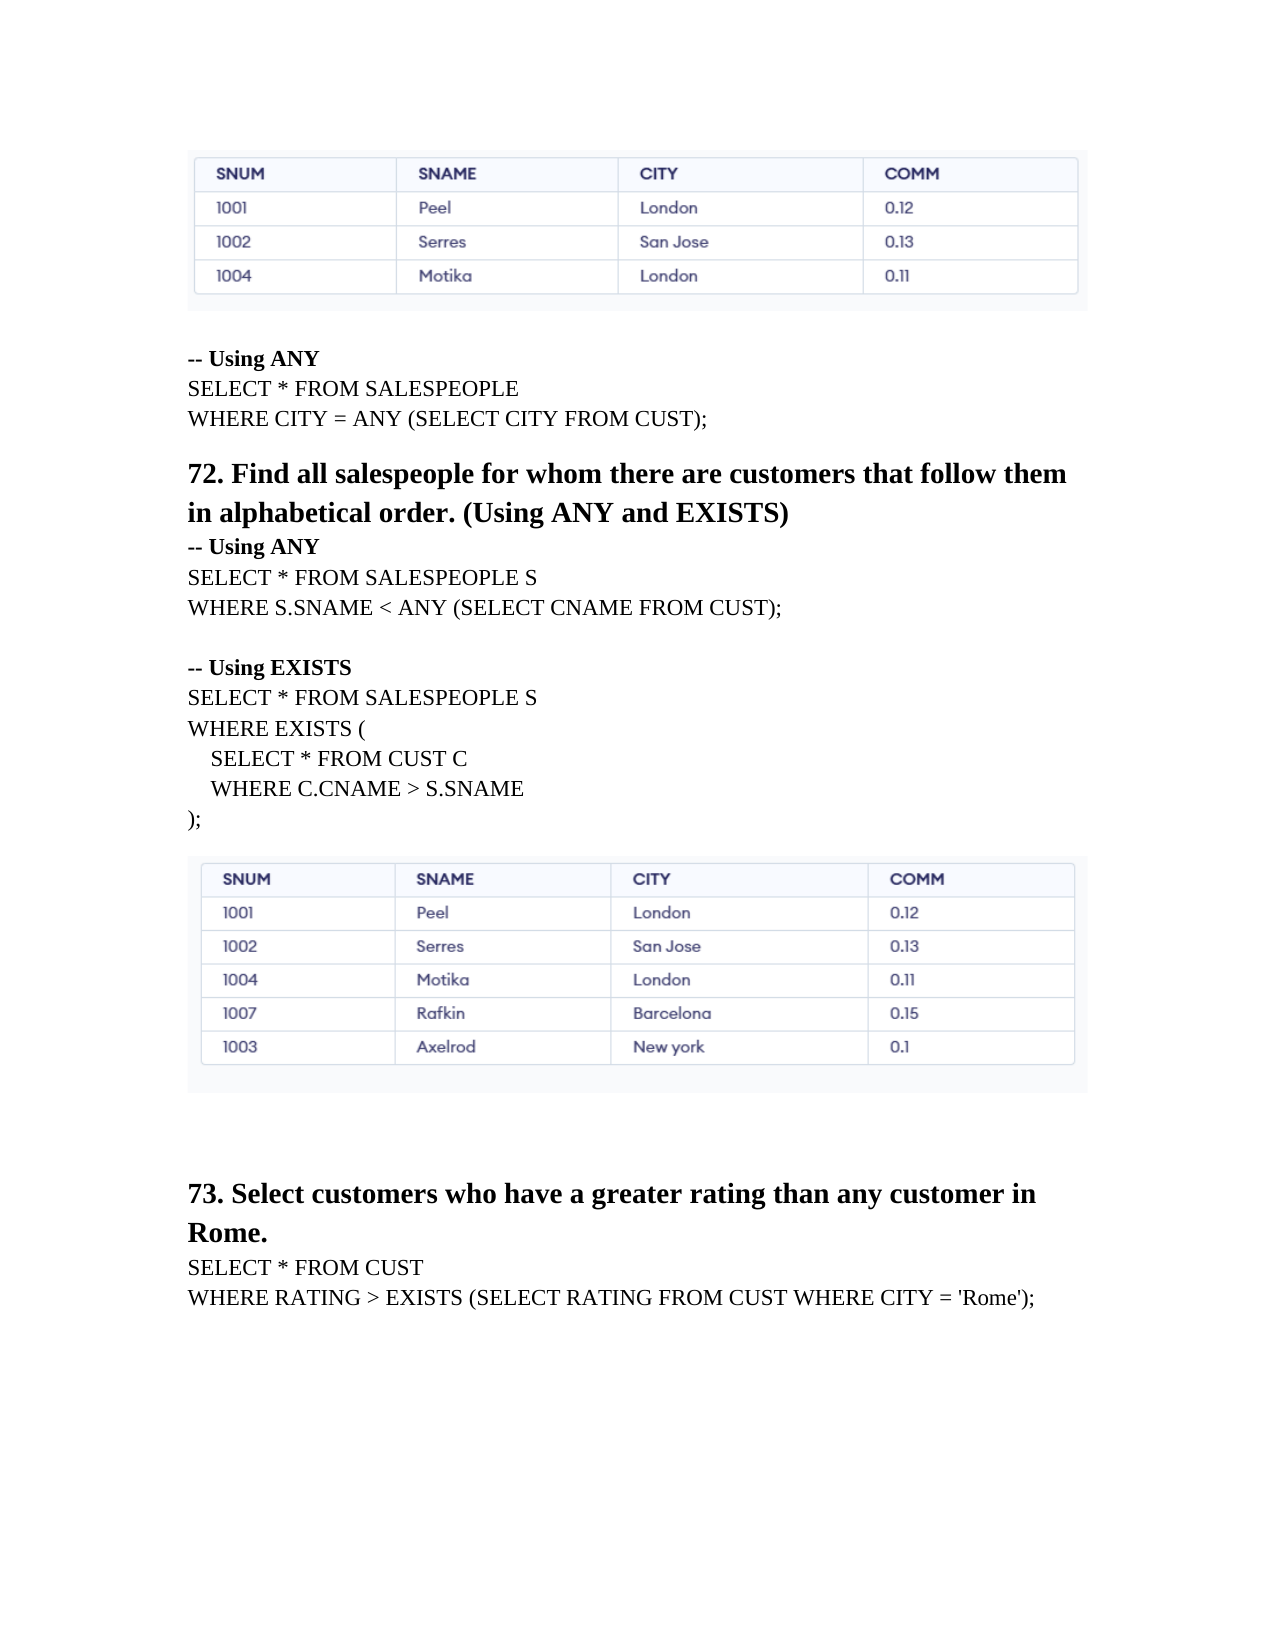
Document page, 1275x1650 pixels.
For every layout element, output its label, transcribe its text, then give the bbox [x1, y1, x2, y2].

subtitle 73. Select customers who have a greater rating than any customer in Rome. [187, 1177, 1087, 1249]
text -- Using ANY SELECT * FROM SALESPEOPLE WHERE CITY = ANY (SELECT CITY FROM CUST); [187, 311, 1087, 432]
subtitle 72. Find all salespeople for whom there are customers that follow them in alphabetical order. (Using ANY and EXISTS) [187, 456, 1087, 528]
text -- Using ANY SELECT * FROM SALESPEOPLE S WHERE S.SNAME < ANY (SELECT CNAME FROM CUST); -- Using EXISTS SELECT * FROM SALESPEOPLE S WHERE EXISTS ( SELECT * FROM CUST C WHERE C.CNAME > S.SNAME ); [187, 533, 1087, 832]
picture [187, 150, 1088, 311]
text SELECT * FROM CUST WHERE RATING > EXISTS (SELECT RATING FROM CUST WHERE CITY = 'Rome'); [187, 1254, 1087, 1310]
picture [187, 856, 1088, 1093]
